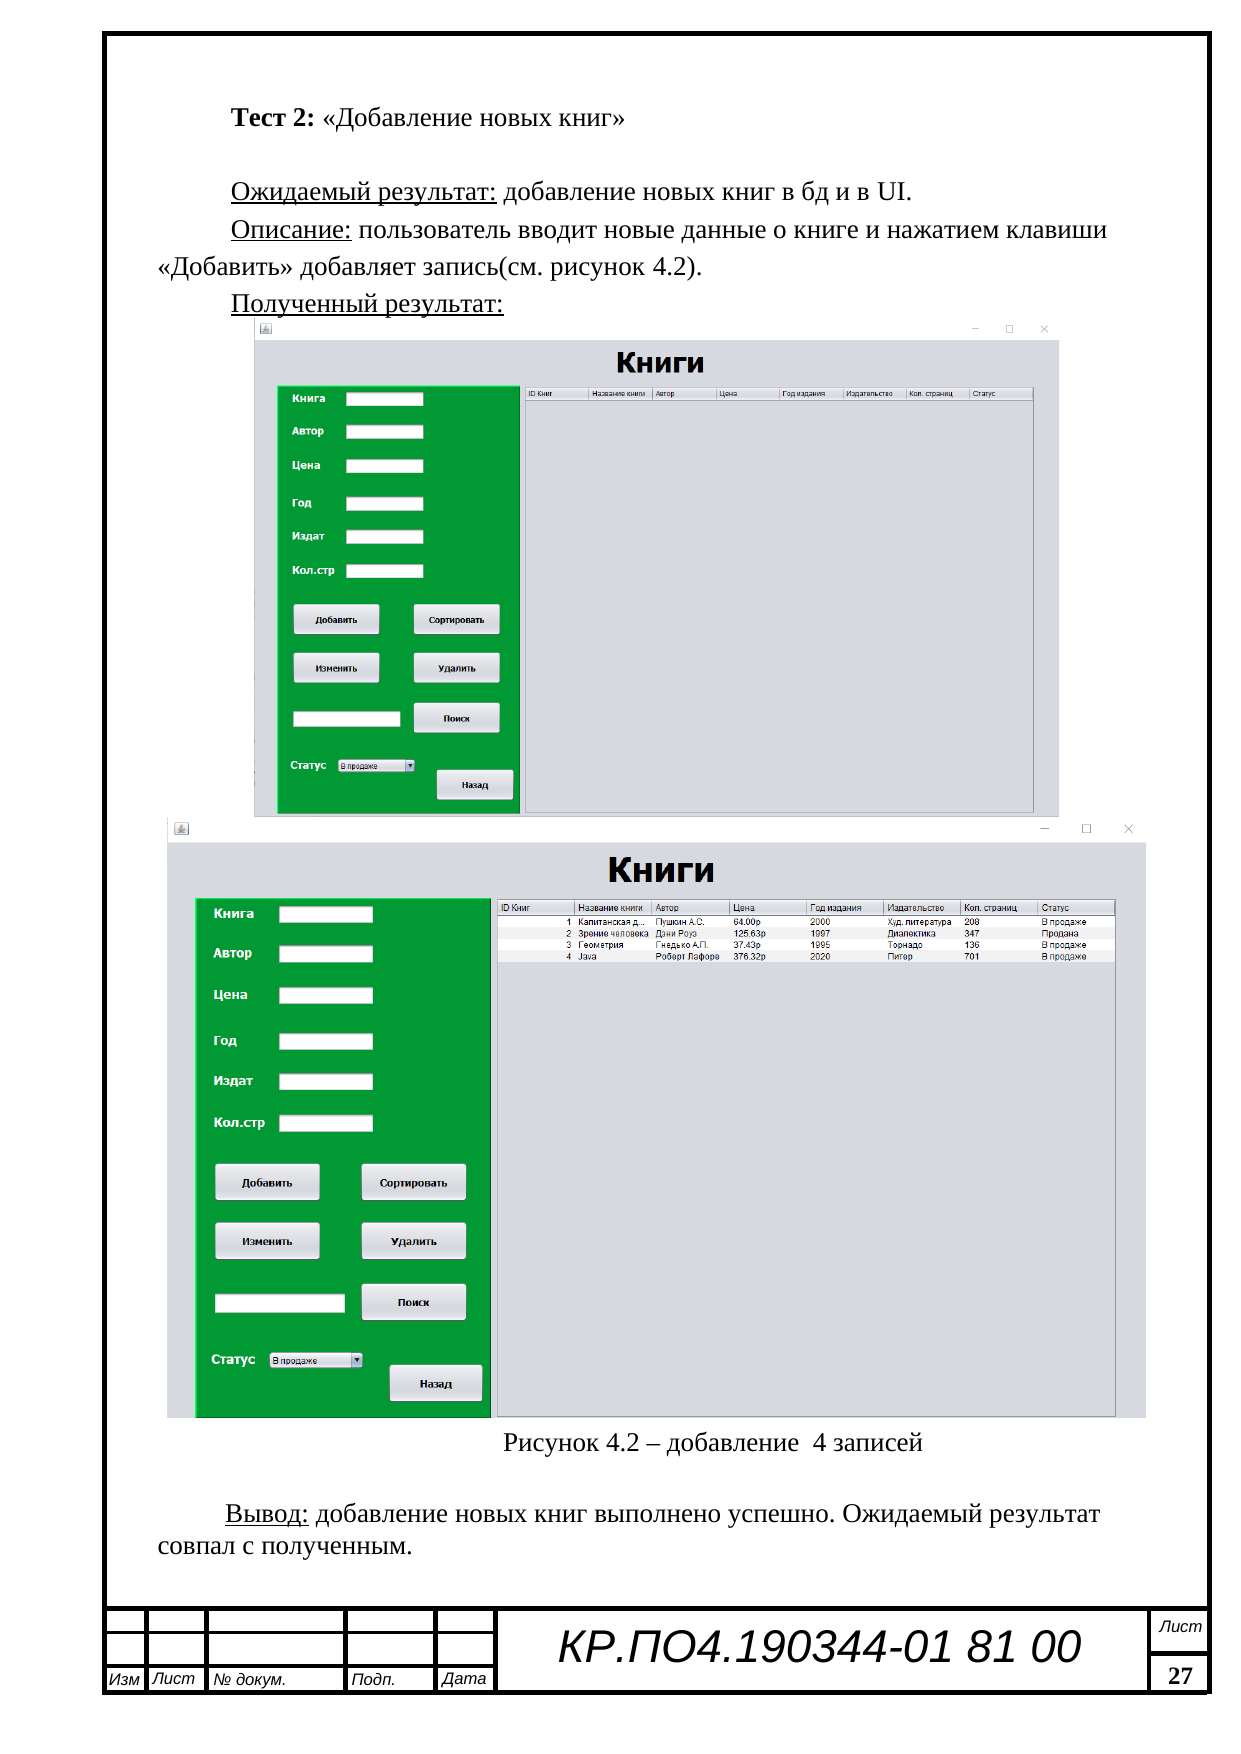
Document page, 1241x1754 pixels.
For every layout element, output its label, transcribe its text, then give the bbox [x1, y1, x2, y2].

table_cell [149, 1634, 204, 1663]
table_cell КР.ПО4.190344-01 81 00 [498, 1611, 1147, 1690]
table_cell [209, 1634, 343, 1663]
table_cell [348, 1634, 433, 1663]
table_cell Лист [149, 1668, 204, 1690]
table_cell [209, 1611, 343, 1631]
picture [167, 318, 1147, 1418]
table_cell [348, 1611, 433, 1631]
table_cell Дата [438, 1668, 493, 1690]
table_cell [149, 1611, 204, 1631]
table_cell [438, 1611, 493, 1631]
table_cell Изм [107, 1668, 144, 1690]
table_header Тест 2: «Добавление новых книг» Ожидаемый результат: добавление новых книг в бд и в UI. Описание: пользователь вводит новые данные о книге и нажатием клавиши «Добавить» добавляет запись(см. рисунок 4.2). Полученный результат: Рисунок 4.2 – добавление 4 записей Вывод: добавление новых книг выполнено успешно. Ожидаемый результат совпал с полученным. [107, 36, 1207, 1606]
table_cell [438, 1634, 493, 1663]
table_cell [107, 1634, 144, 1663]
table_cell [107, 1611, 144, 1631]
table_cell № докум. [209, 1668, 343, 1690]
table_cell 27 [1151, 1656, 1207, 1690]
table_cell Подп. [348, 1668, 433, 1690]
table_cell Лист [1151, 1611, 1207, 1651]
